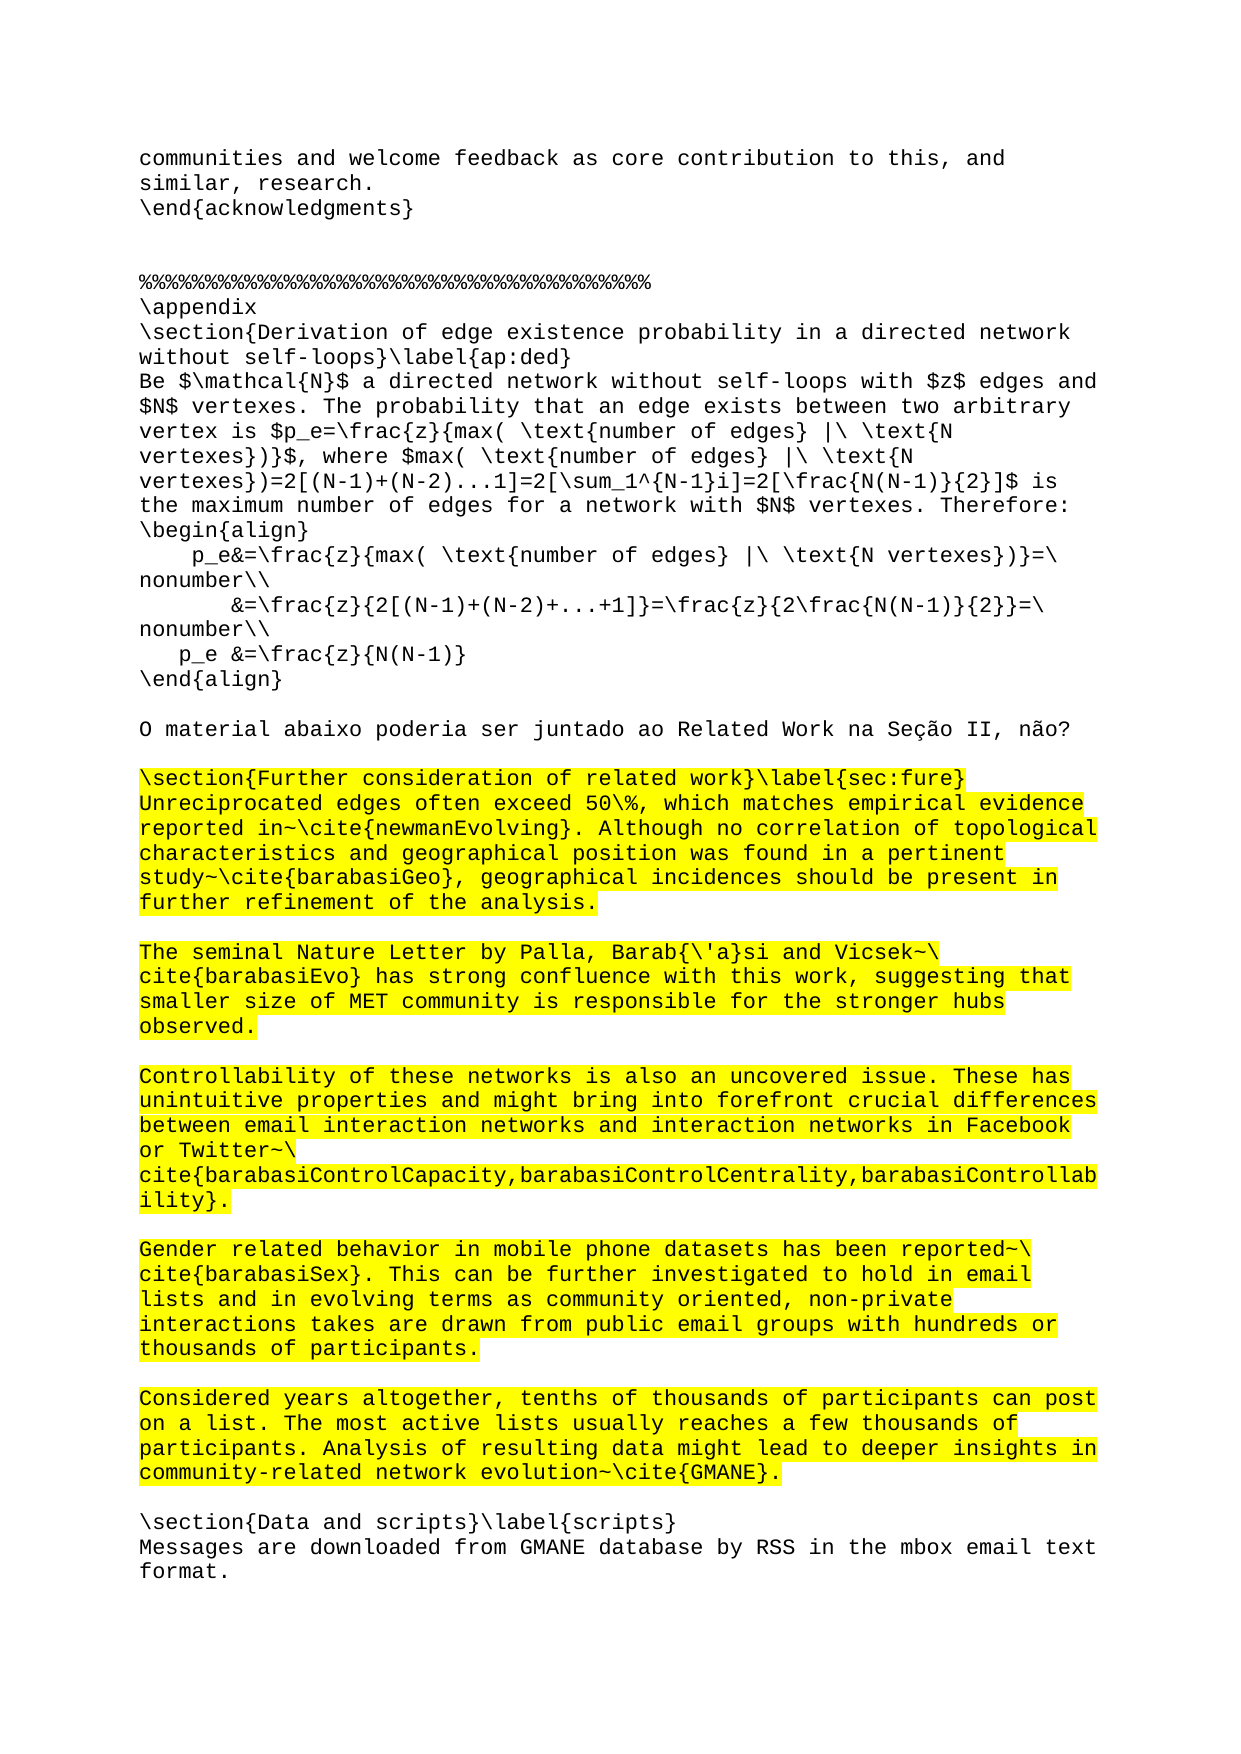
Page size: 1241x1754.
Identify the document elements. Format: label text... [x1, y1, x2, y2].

text &=\frac{z}{2[(N-1)+(N-2)+...+1]}=\frac{z}{2\frac{N(N-1)}{2}}=\nonumber\\ [139, 594, 1101, 643]
text \section{Derivation of edge existence probability in a directed network without self-loops}\label{ap:ded} [139, 321, 1101, 371]
text \end{acknowledgments} [139, 197, 1101, 222]
text \section{Further consideration of related work}\label{sec:fure} [139, 767, 1101, 792]
text O material abaixo poderia ser juntado ao Related Work na Seção II, não? [139, 718, 1101, 743]
text \appendix [139, 296, 1101, 321]
text Controllability of these networks is also an uncovered issue. These has unintuitive properties and might bring into forefront crucial differences between email interaction networks and interaction networks in Facebook or Twitter~\cite{barabasiControlCapacity,barabasiControlCentrality,barabasiControllability}. [139, 1065, 1101, 1214]
text Considered years altogether, tenths of thousands of participants can post on a list. The most active lists usually reaches a few thousands of participants. Analysis of resulting data might lead to deeper insights in community-related network evolution~\cite{GMANE}. [782, 1387, 1101, 1486]
text Gender related behavior in mobile phone datasets has been reported~\cite{barabasiSex}. This can be further investigated to hold in email lists and in evolving terms as community oriented, non-private interactions takes are drawn from public email groups with hundreds or thousands of participants. [139, 1238, 1101, 1362]
text The seminal Nature Letter by Palla, Barab{\'a}si and Vicsek~\cite{barabasiEvo} has strong confluence with this work, suggesting that smaller size of MET community is responsible for the stronger hubs observed. [257, 941, 1101, 1040]
text \end{align} [139, 668, 1101, 693]
text \section{Data and scripts}\label{scripts} [139, 1511, 1101, 1536]
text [139, 148, 1101, 197]
text %%%%%%%%%%%%%%%%%%%%%%%%%%%%%%%%%%%%%%% [139, 272, 1101, 296]
text \begin{align} [139, 519, 1101, 544]
text p_e &=\frac{z}{N(N-1)} [139, 643, 1101, 668]
text Messages are downloaded from GMANE database by RSS in the mbox email text format. [139, 1536, 1101, 1586]
text Be $\mathcal{N}$ a directed network without self-loops with $z$ edges and $N$ vertexes. The probability that an edge exists between two arbitrary vertex is $p_e=\frac{z}{max( \text{number of edges} |\ \text{N vertexes})}$, where $max( \text{number of edges} |\ \text{N vertexes})=2[(N-1)+(N-2)...1]=2[\sum_1^{N-1}i]=2[\frac{N(N-1)}{2}]$ is the maximum number of edges for a network with $N$ vertexes. Therefore: [139, 371, 1101, 519]
text p_e&=\frac{z}{max( \text{number of edges} |\ \text{N vertexes})}=\nonumber\\ [139, 544, 1101, 594]
text Unreciprocated edges often exceed 50\%, which matches empirical evidence reported in~\cite{newmanEvolving}. Although no correlation of topological characteristics and geographical position was found in a pertinent study~\cite{barabasiGeo}, geographical incidences should be present in further refinement of the analysis. [598, 792, 1101, 916]
